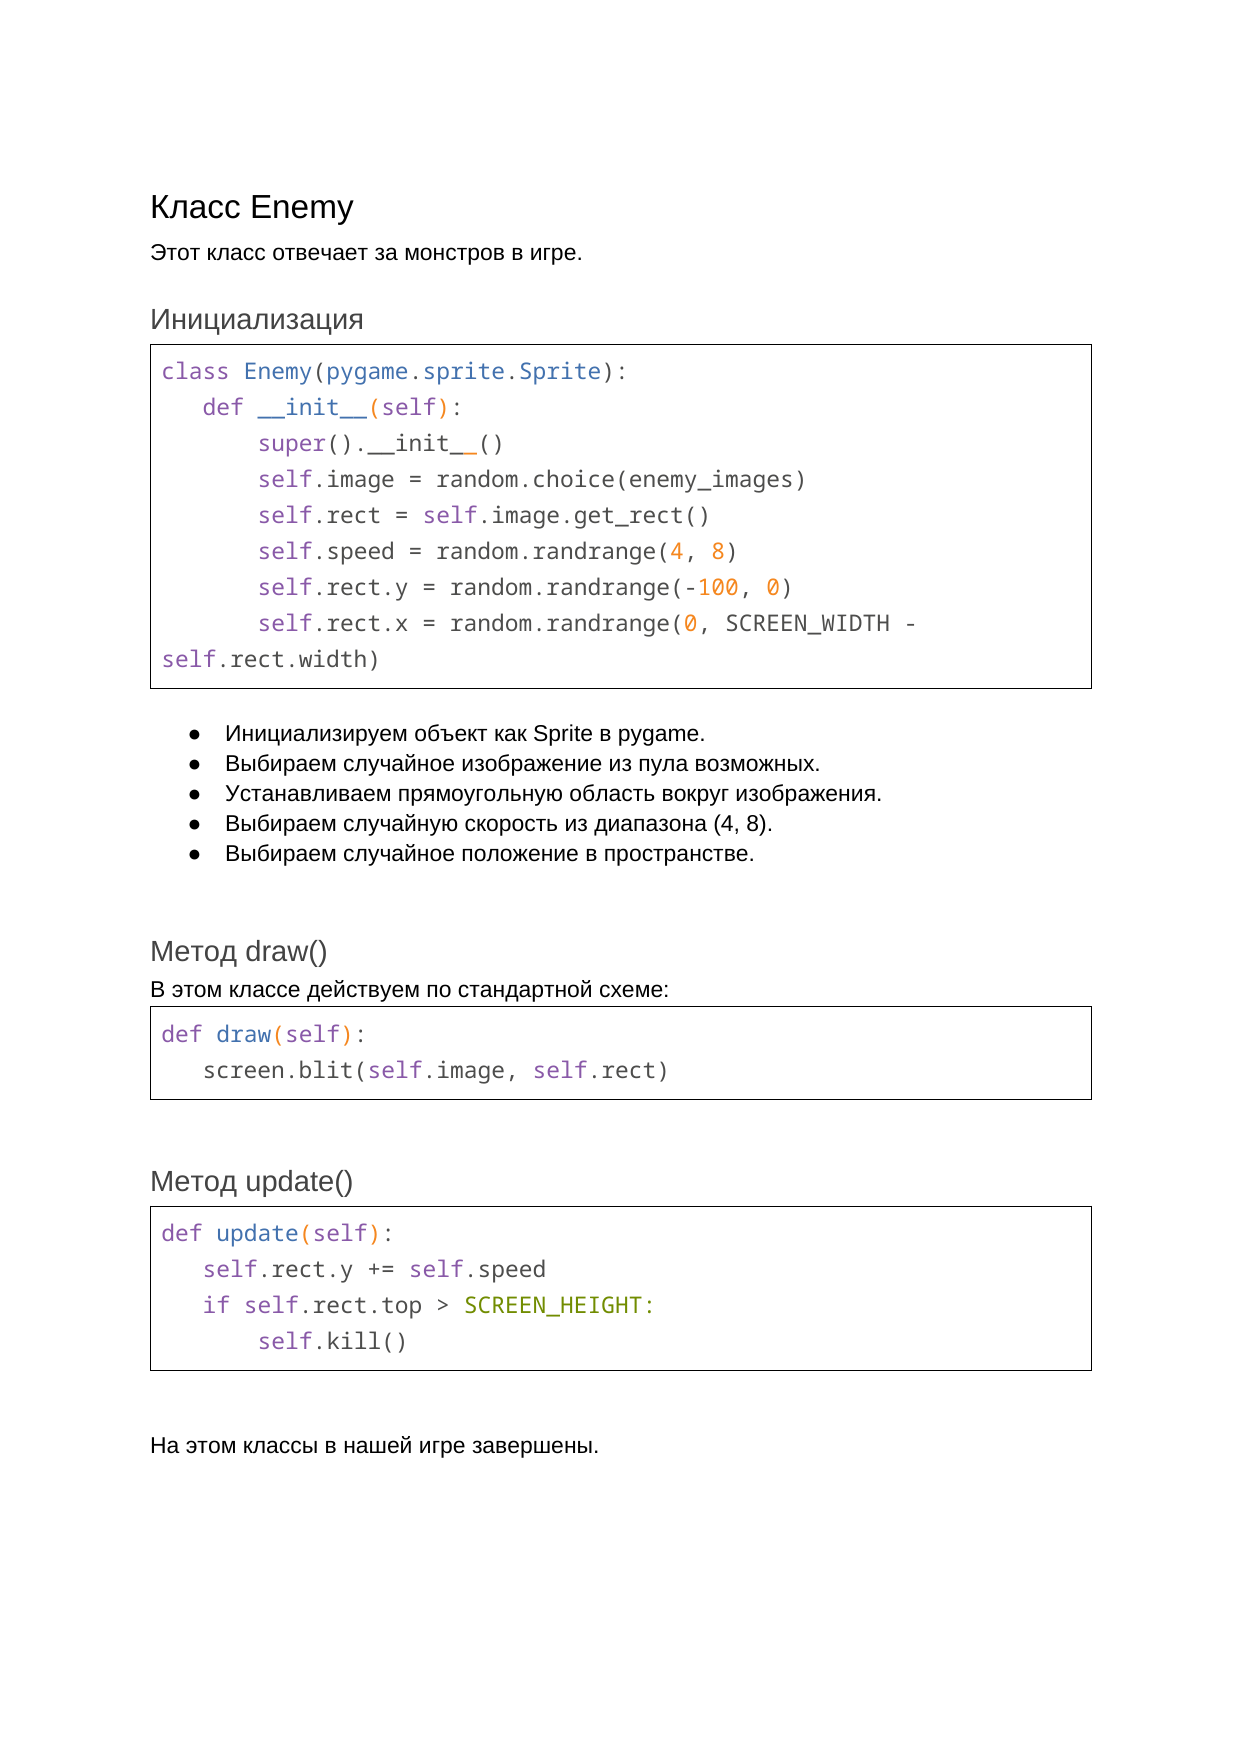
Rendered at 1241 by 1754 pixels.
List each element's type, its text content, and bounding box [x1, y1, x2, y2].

list Устанавливаем прямоугольную область вокруг изображения. [187, 780, 1090, 806]
table_header def draw(self): screen.blit(self.image, self.rect) [151, 1007, 1091, 1099]
text На этом классы в нашей игре завершены. [150, 1432, 1090, 1458]
list Выбираем случайное изображение из пула возможных. [187, 750, 1090, 776]
text В этом классе действуем по стандартной схеме: [150, 976, 1090, 1002]
text Этот класс отвечает за монстров в игре. [150, 238, 1090, 265]
table_header class Enemy(pygame.sprite.Sprite): def __init__(self): super().__init__() self.image = random.choice(enemy_images) self.rect = self.image.get_rect() self.speed = random.randrange(4, 8) self.rect.y = random.randrange(-100, 0) self.rect.x = random.randrange(0, SCREEN_WIDTH - self.rect.width) [151, 345, 1091, 688]
subtitle Метод draw() [150, 934, 1090, 968]
subtitle Метод update() [150, 1164, 1090, 1197]
list Инициализируем объект как Sprite в pygame. [187, 719, 1090, 746]
table_header def update(self): self.rect.y += self.speed if self.rect.top > SCREEN_HEIGHT: self.kill() [151, 1207, 1091, 1370]
list Выбираем случайное положение в пространстве. [187, 840, 1090, 867]
list Выбираем случайную скорость из диапазона (4, 8). [187, 810, 1090, 837]
subtitle Класс Enemy [150, 187, 1090, 226]
subtitle Инициализация [150, 302, 1090, 336]
